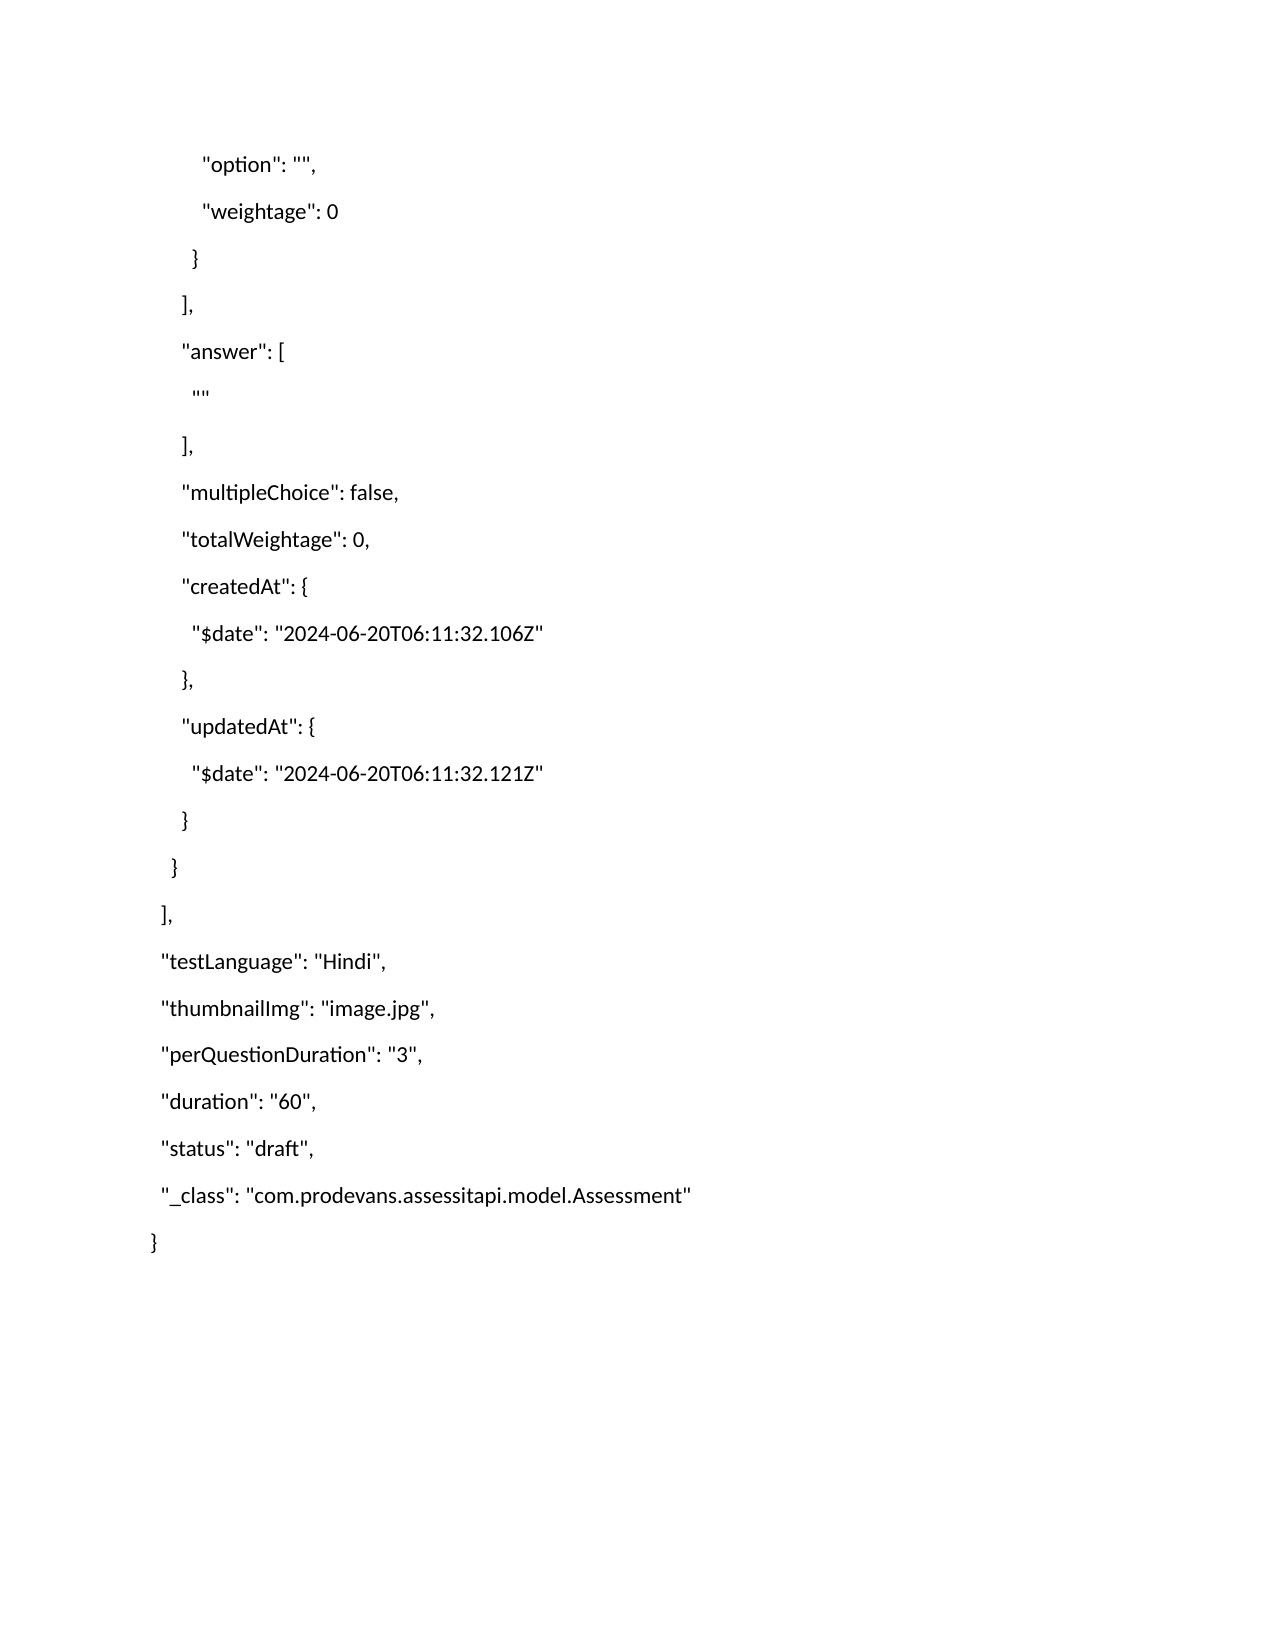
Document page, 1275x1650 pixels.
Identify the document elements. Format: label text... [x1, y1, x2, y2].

text } [150, 1228, 1125, 1256]
text "testLanguage": "Hindi", [150, 947, 1125, 975]
text "_class": "com.prodevans.assessitapi.model.Assessment" [150, 1181, 1125, 1209]
text ], [150, 291, 1125, 319]
text "$date": "2024-06-20T06:11:32.121Z" [150, 759, 1125, 787]
text "$date": "2024-06-20T06:11:32.106Z" [150, 619, 1125, 647]
text ], [150, 900, 1125, 928]
text "multipleChoice": false, [150, 478, 1125, 506]
text "answer": [ [150, 337, 1125, 366]
text } [150, 806, 1125, 834]
text } [150, 244, 1125, 272]
text "status": "draft", [150, 1134, 1125, 1162]
text "createdAt": { [150, 572, 1125, 600]
text "totalWeightage": 0, [150, 525, 1125, 553]
text "" [150, 384, 1125, 412]
text "updatedAt": { [150, 712, 1125, 741]
text } [150, 853, 1125, 881]
text "weightage": 0 [150, 197, 1125, 225]
text "option": "", [150, 150, 1125, 178]
text }, [150, 666, 1125, 694]
text "thumbnailImg": "image.jpg", [150, 994, 1125, 1022]
text "duration": "60", [150, 1087, 1125, 1116]
text "perQuestionDuration": "3", [150, 1041, 1125, 1069]
text ], [150, 431, 1125, 459]
